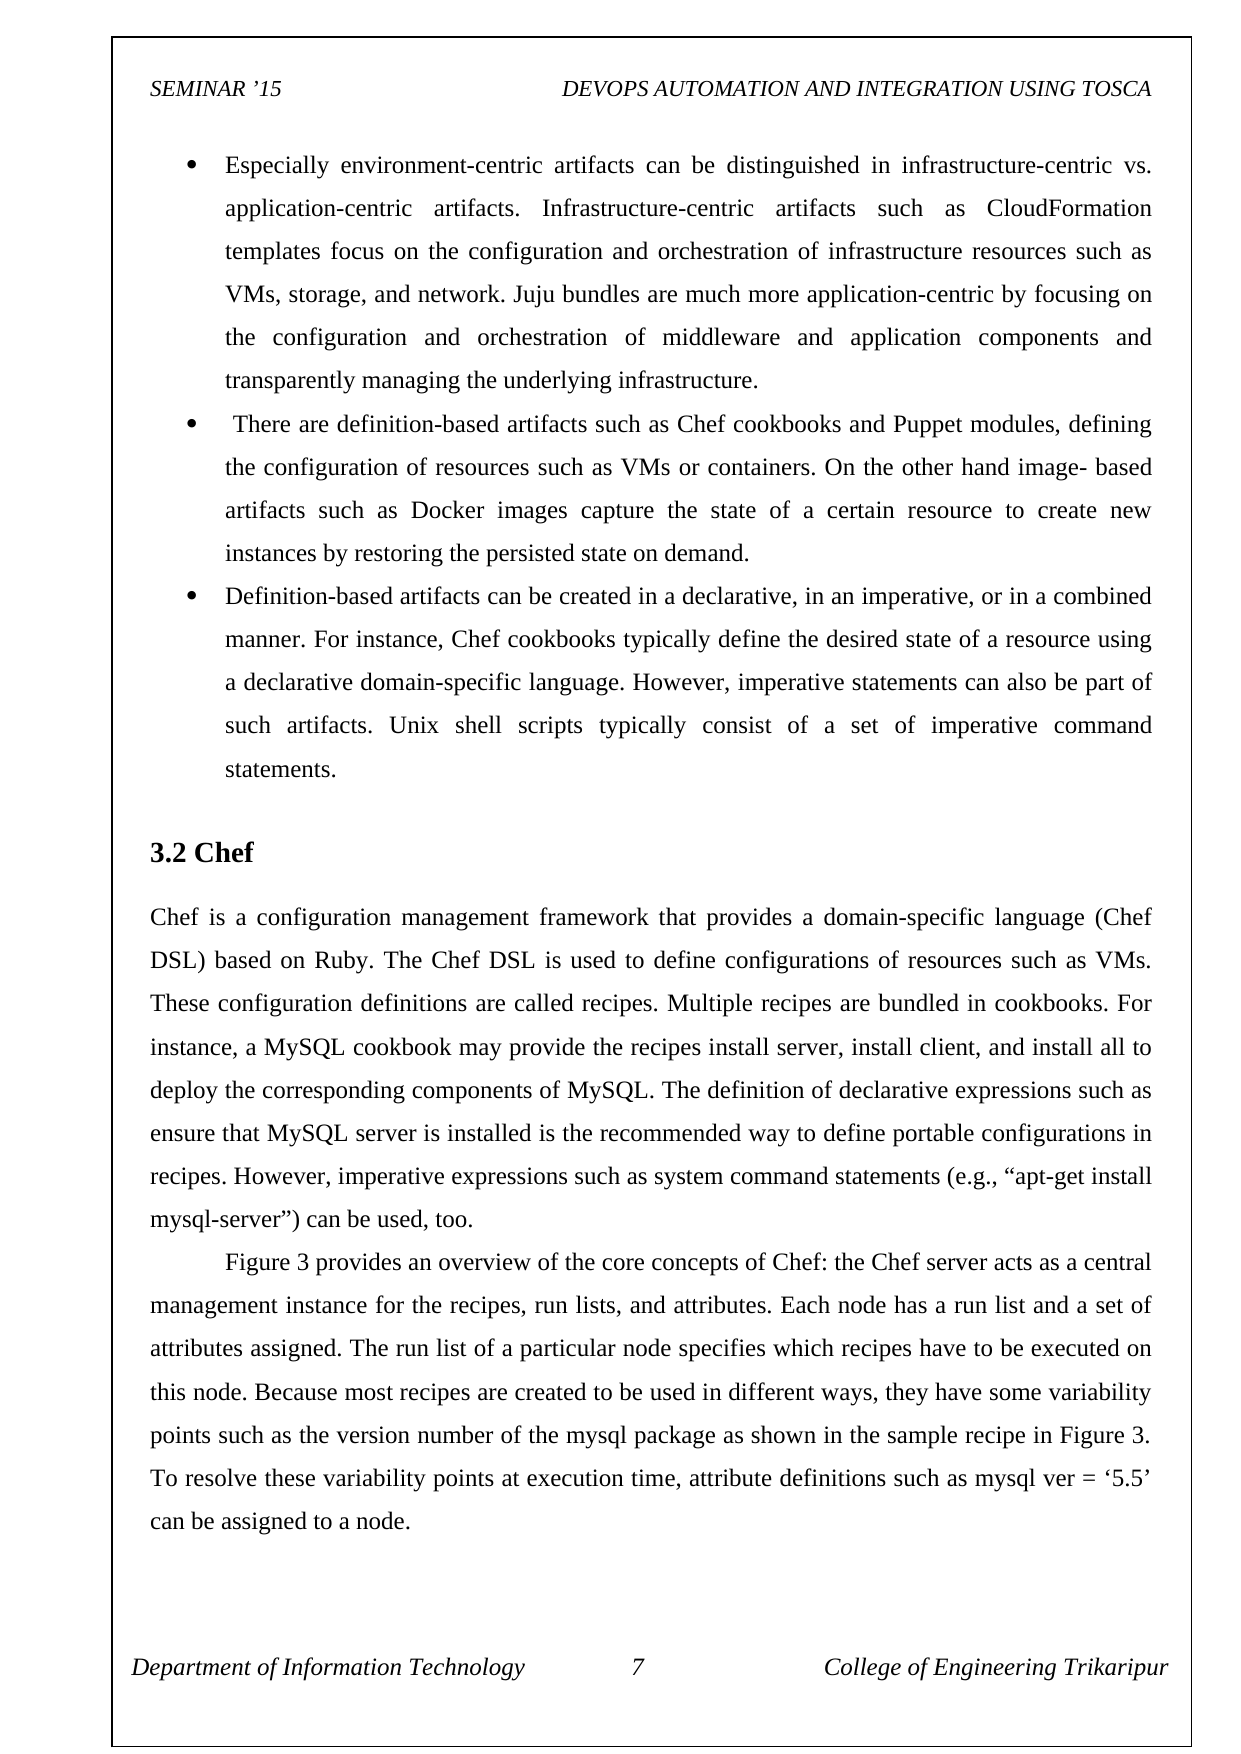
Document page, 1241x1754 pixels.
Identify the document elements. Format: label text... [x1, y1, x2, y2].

list Definition-based artifacts can be created in a declarative, in an imperative, or in a combined manner. For instance, Chef cookbooks typically define the desired state of a resource using a declarative domain-specific language. However, imperative statements can also be part of such artifacts. Unix shell scripts typically consist of a set of imperative command statements. [187, 581, 1153, 782]
list Especially environment-centric artifacts can be distinguished in infrastructure-centric vs. application-centric artifacts. Infrastructure-centric artifacts such as CloudFormation templates focus on the configuration and orchestration of infrastructure resources such as VMs, storage, and network. Juju bundles are much more application-centric by focusing on the configuration and orchestration of middleware and application components and transparently managing the underlying infrastructure. [187, 150, 1153, 394]
text Figure 3 provides an overview of the core concepts of Chef: the Chef server acts as a central management instance for the recipes, run lists, and attributes. Each node has a run list and a set of attributes assigned. The run list of a particular node specifies which recipes have to be executed on this node. Because most recipes are created to be used in different ways, they have some variability points such as the version number of the mysql package as shown in the sample recipe in Figure 3. To resolve these variability points at execution time, attribute definitions such as mysql ver = ‘5.5’ can be assigned to a node. [150, 1247, 1153, 1535]
list There are definition-based artifacts such as Chef cookbooks and Puppet modules, defining the configuration of resources such as VMs or containers. On the other hand image- based artifacts such as Docker images capture the state of a certain resource to create new instances by restoring the persisted state on demand. [187, 409, 1153, 567]
text 3.2 Chef [150, 835, 1153, 869]
text Chef is a configuration management framework that provides a domain-specific language (Chef DSL) based on Ruby. The Chef DSL is used to define configurations of resources such as VMs. These configuration definitions are called recipes. Multiple recipes are bundled in cookbooks. For instance, a MySQL cookbook may provide the recipes install server, install client, and install all to deploy the corresponding components of MySQL. The definition of declarative expressions such as ensure that MySQL server is installed is the recommended way to define portable configurations in recipes. However, imperative expressions such as system command statements (e.g., “apt-get install mysql-server”) can be used, too. [150, 902, 1153, 1233]
